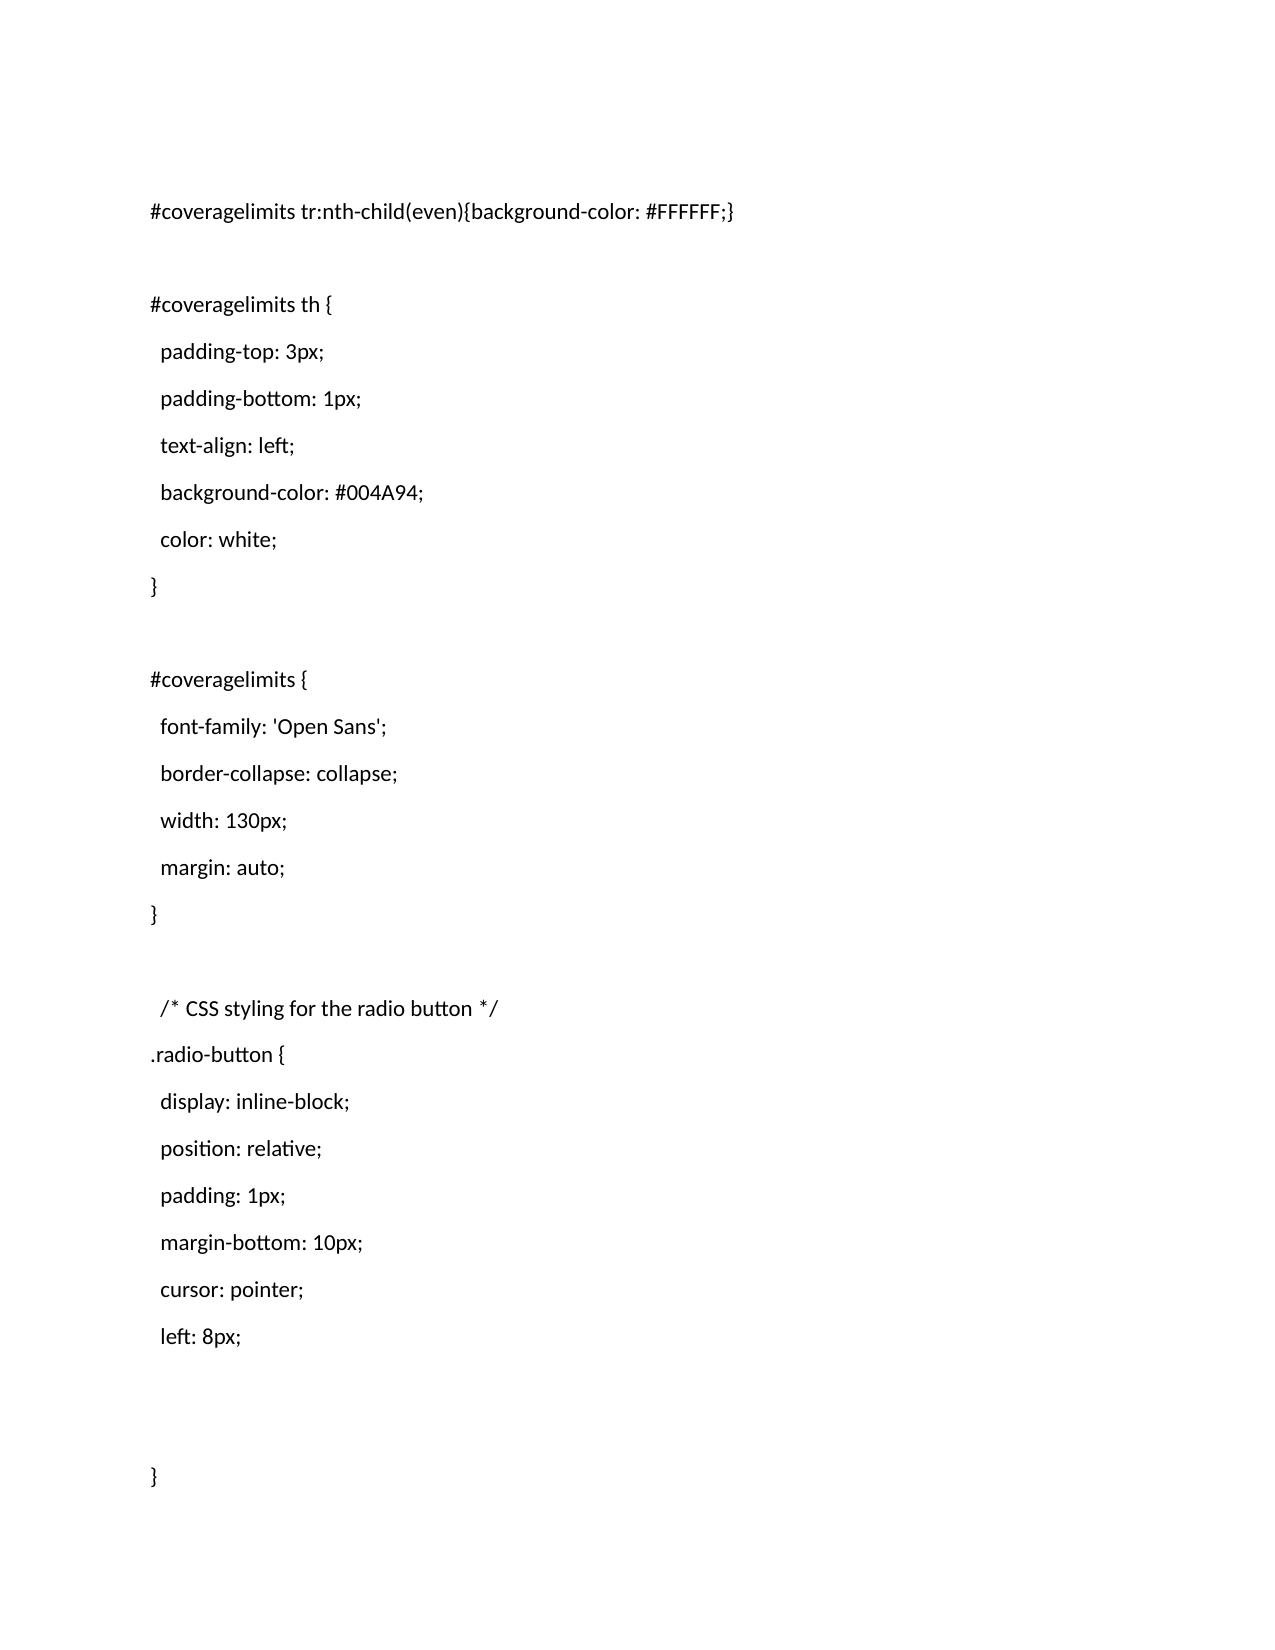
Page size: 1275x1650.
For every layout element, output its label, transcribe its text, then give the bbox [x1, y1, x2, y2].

text font-family: 'Open Sans'; [150, 712, 1125, 741]
text #coveragelimits { [150, 666, 1125, 694]
text left: 8px; [150, 1322, 1125, 1350]
text } [150, 900, 1125, 928]
text position: relative; [150, 1134, 1125, 1162]
text } [150, 1462, 1125, 1491]
text #coveragelimits tr:nth-child(even){background-color: #FFFFFF;} [150, 197, 1125, 225]
text .radio-button { [150, 1041, 1125, 1069]
text margin-bottom: 10px; [150, 1228, 1125, 1256]
text cursor: pointer; [150, 1275, 1125, 1303]
text } [150, 572, 1125, 600]
text padding-top: 3px; [150, 337, 1125, 366]
text background-color: #004A94; [150, 478, 1125, 506]
text width: 130px; [150, 806, 1125, 834]
text display: inline-block; [150, 1087, 1125, 1116]
text padding: 1px; [150, 1181, 1125, 1209]
text #coveragelimits th { [150, 291, 1125, 319]
text margin: auto; [150, 853, 1125, 881]
text text-align: left; [150, 431, 1125, 459]
text /* CSS styling for the radio button */ [150, 994, 1125, 1022]
text padding-bottom: 1px; [150, 384, 1125, 412]
text color: white; [150, 525, 1125, 553]
text border-collapse: collapse; [150, 759, 1125, 787]
